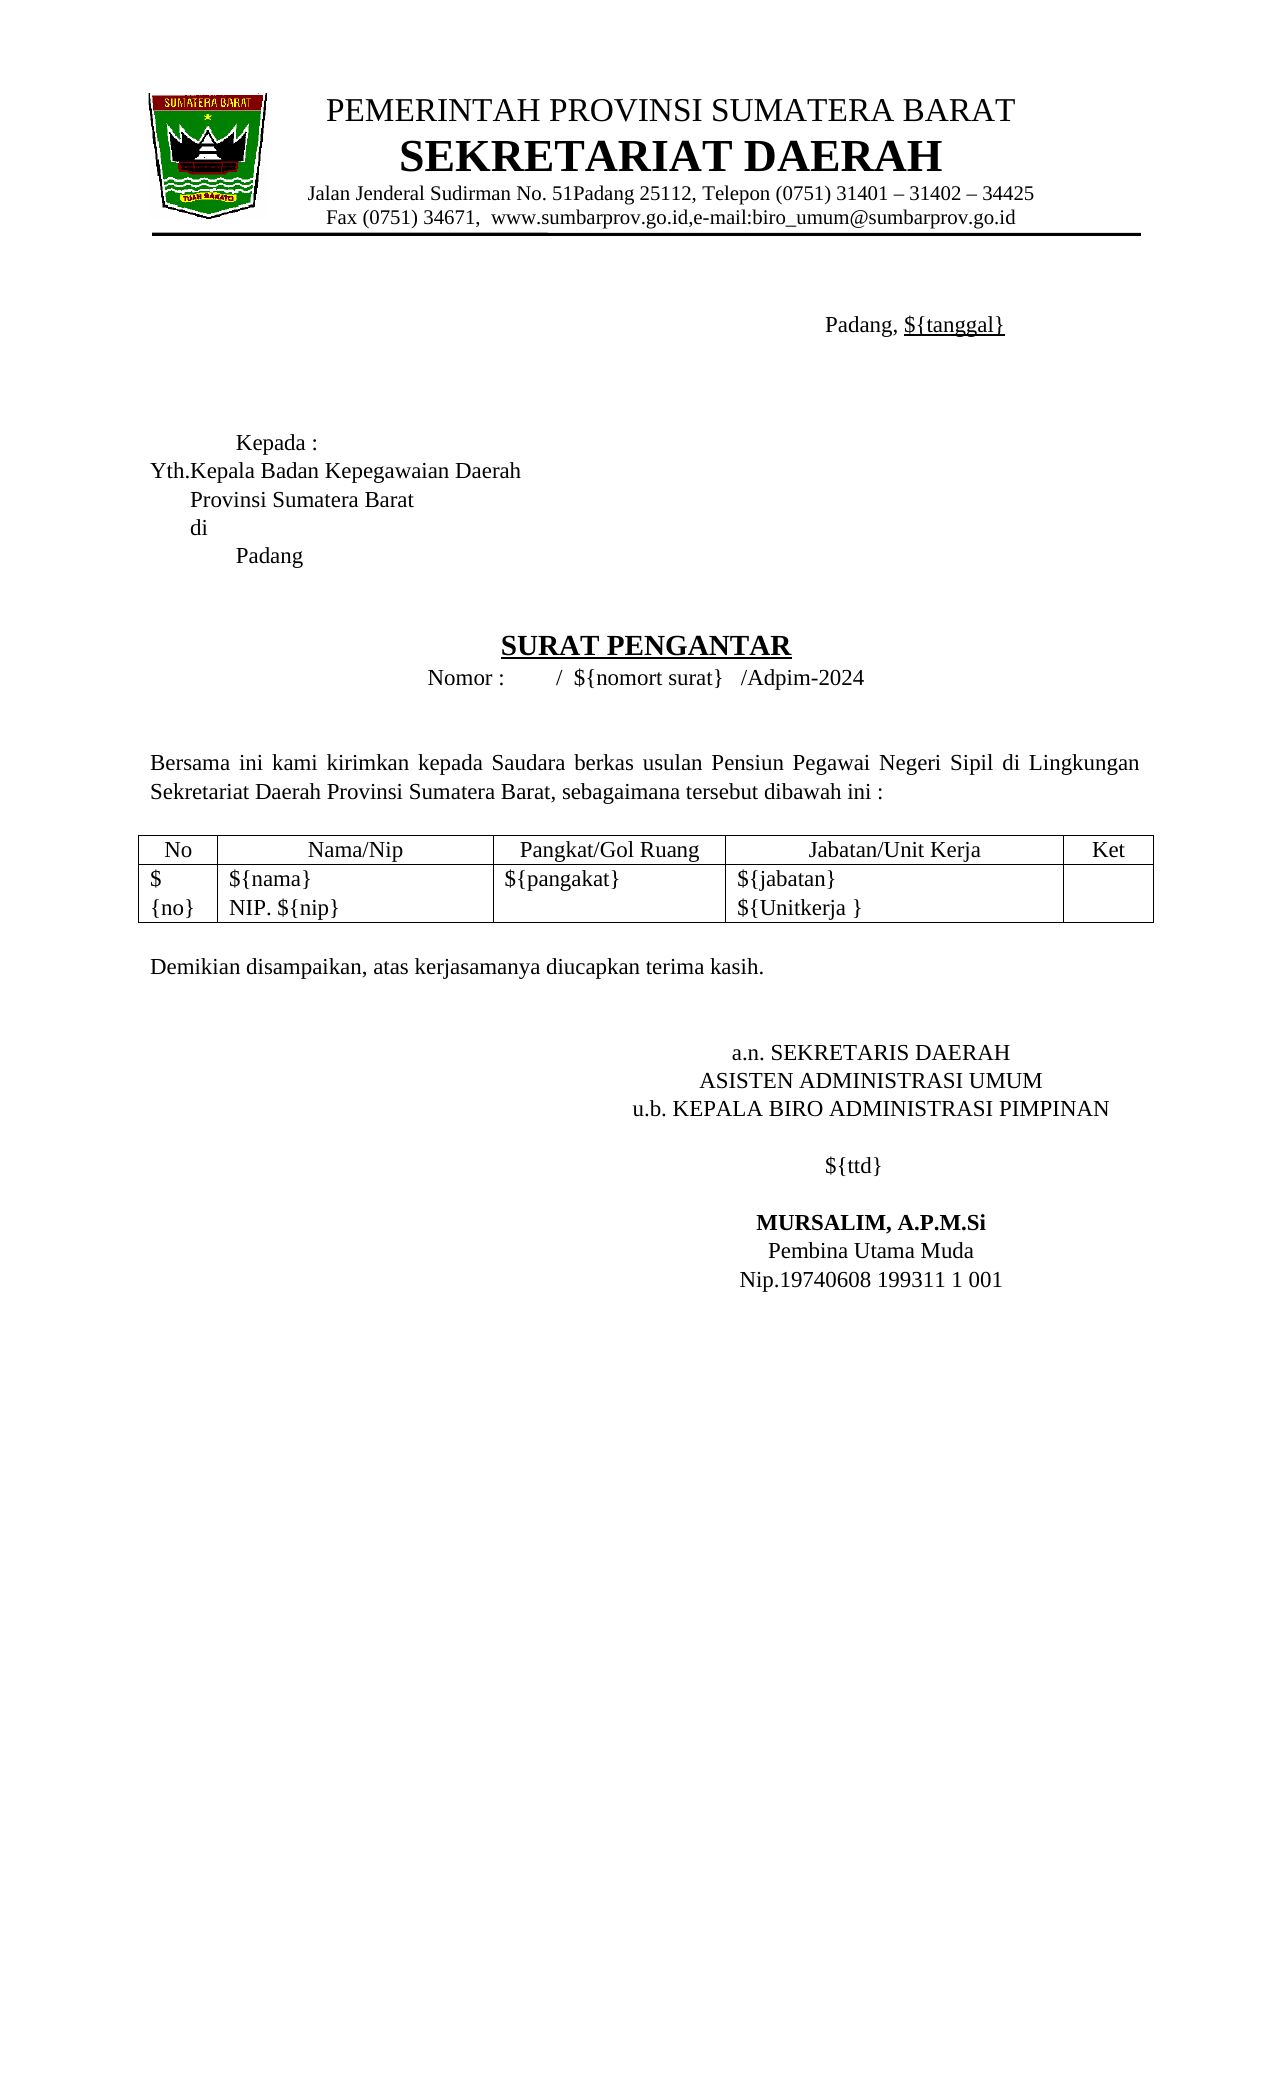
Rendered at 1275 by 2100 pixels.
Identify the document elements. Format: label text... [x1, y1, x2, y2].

text ${ttd} [600, 1152, 1142, 1179]
text Pembina Utama Muda [600, 1238, 1142, 1264]
text ASISTEN ADMINISTRASI UMUM [600, 1067, 1142, 1093]
table_header No [139, 836, 217, 864]
table_cell ${pangakat} [494, 865, 725, 922]
table_header Jabatan/Unit Kerja [726, 836, 1063, 864]
table_header Nama/Nip [218, 836, 493, 864]
text Nomor : / ${nomort surat} /Adpim-2024 [150, 664, 1142, 690]
text Yth.Kepala Badan Kepegawaian Daerah [150, 457, 1142, 483]
table_cell [1064, 865, 1153, 922]
text MURSALIM, A.P.M.Si [600, 1209, 1142, 1236]
text Nip.19740608 199311 1 001 [600, 1266, 1142, 1292]
text Provinsi Sumatera Barat [150, 486, 1142, 512]
table_header Pangkat/Gol Ruang [494, 836, 725, 864]
table_cell ${nama} NIP. ${nip} [218, 865, 493, 922]
table_cell ${jabatan} ${Unitkerja } [726, 865, 1063, 922]
text u.b. KEPALA BIRO ADMINISTRASI PIMPINAN [600, 1095, 1142, 1122]
table_cell ${no} [139, 865, 217, 922]
text a.n. SEKRETARIS DAERAH [600, 1038, 1142, 1065]
picture [148, 93, 268, 220]
text Demikian disampaikan, atas kerjasamanya diucapkan terima kasih. [150, 953, 1142, 979]
text Bersama ini kami kirimkan kepada Saudara berkas usulan Pensiun Pegawai Negeri Sipil di Lingkungan Sekretariat Daerah Provinsi Sumatera Barat, sebagaimana tersebut dibawah ini : [150, 749, 1142, 804]
text di [150, 514, 1142, 540]
text SURAT PENGANTAR [150, 628, 1142, 661]
text Kepada : [150, 429, 1142, 455]
text Padang, ${tanggal} [750, 312, 1142, 338]
table_header Ket [1064, 836, 1153, 864]
text Padang [150, 542, 1142, 569]
